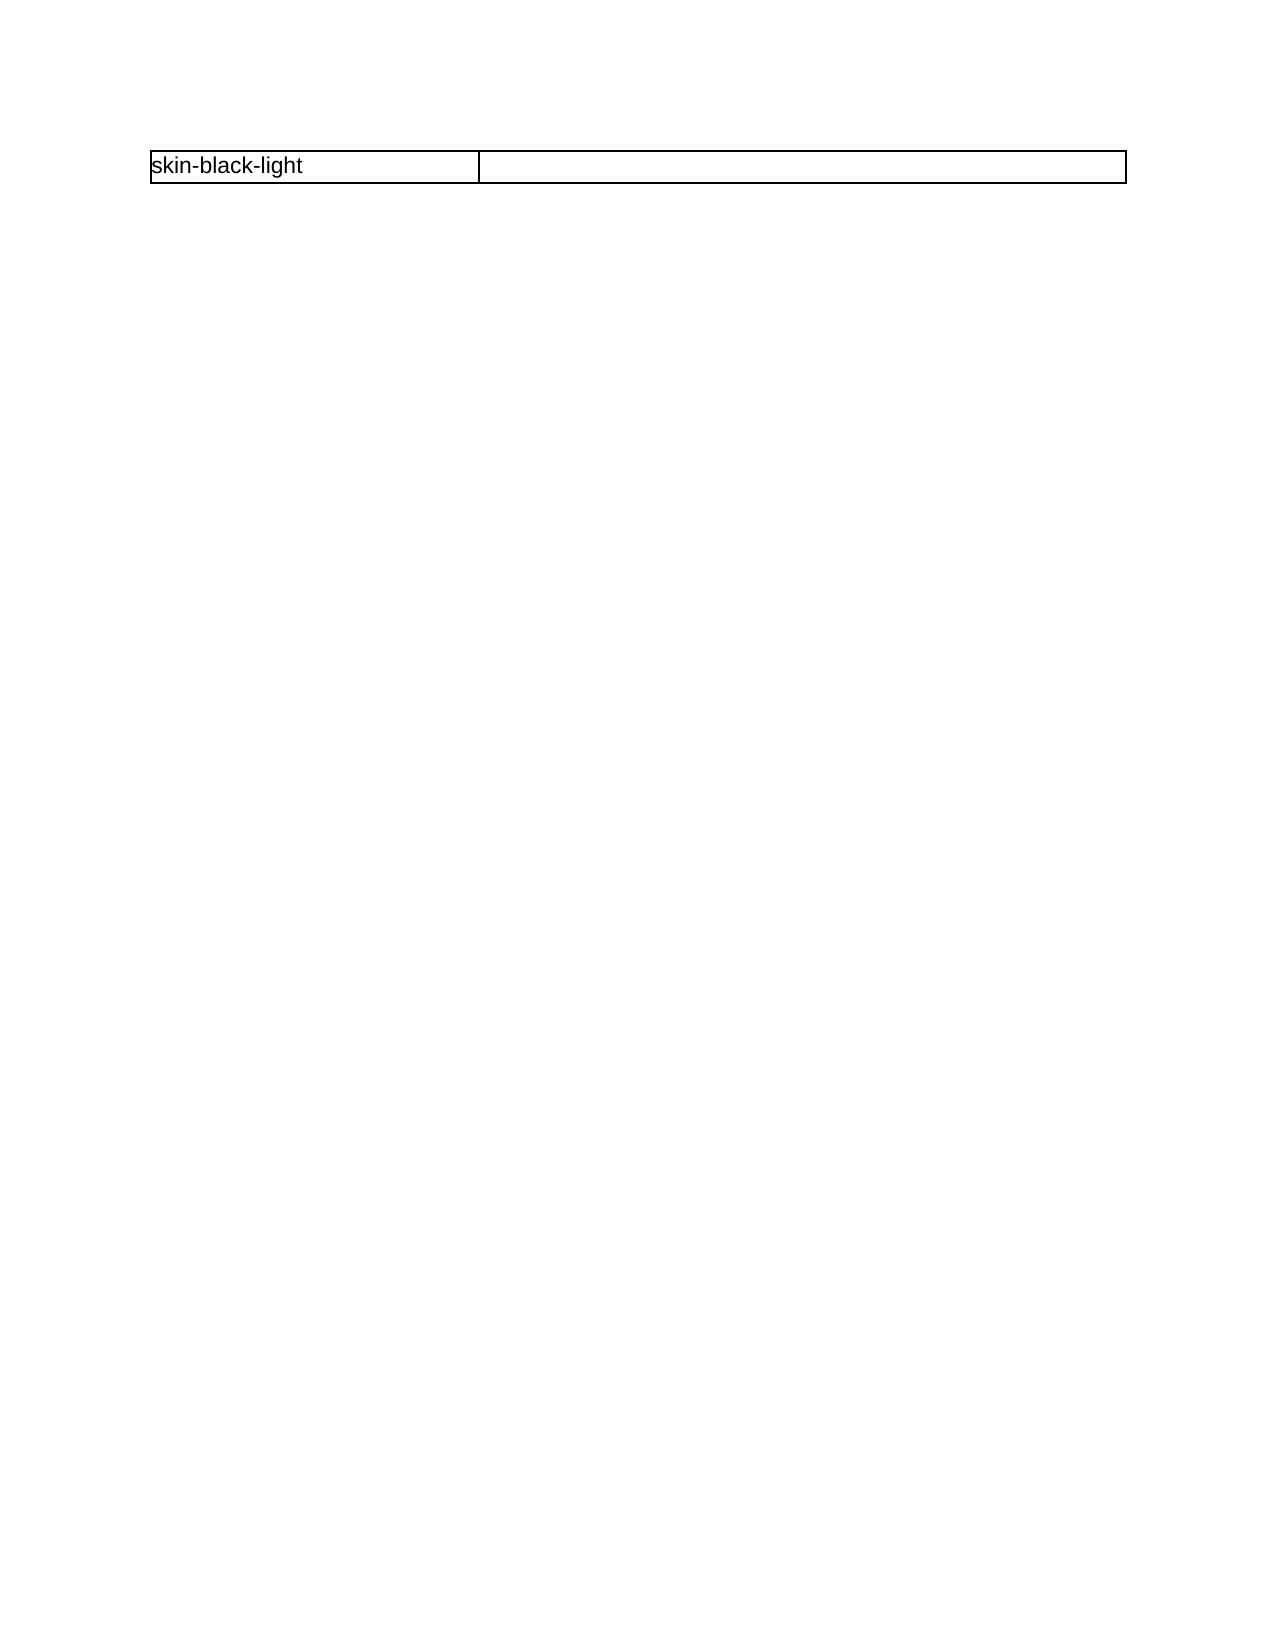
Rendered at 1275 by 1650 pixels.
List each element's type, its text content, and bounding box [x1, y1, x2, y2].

table_cell [480, 152, 1125, 182]
table_cell skin-black-light [152, 152, 478, 182]
